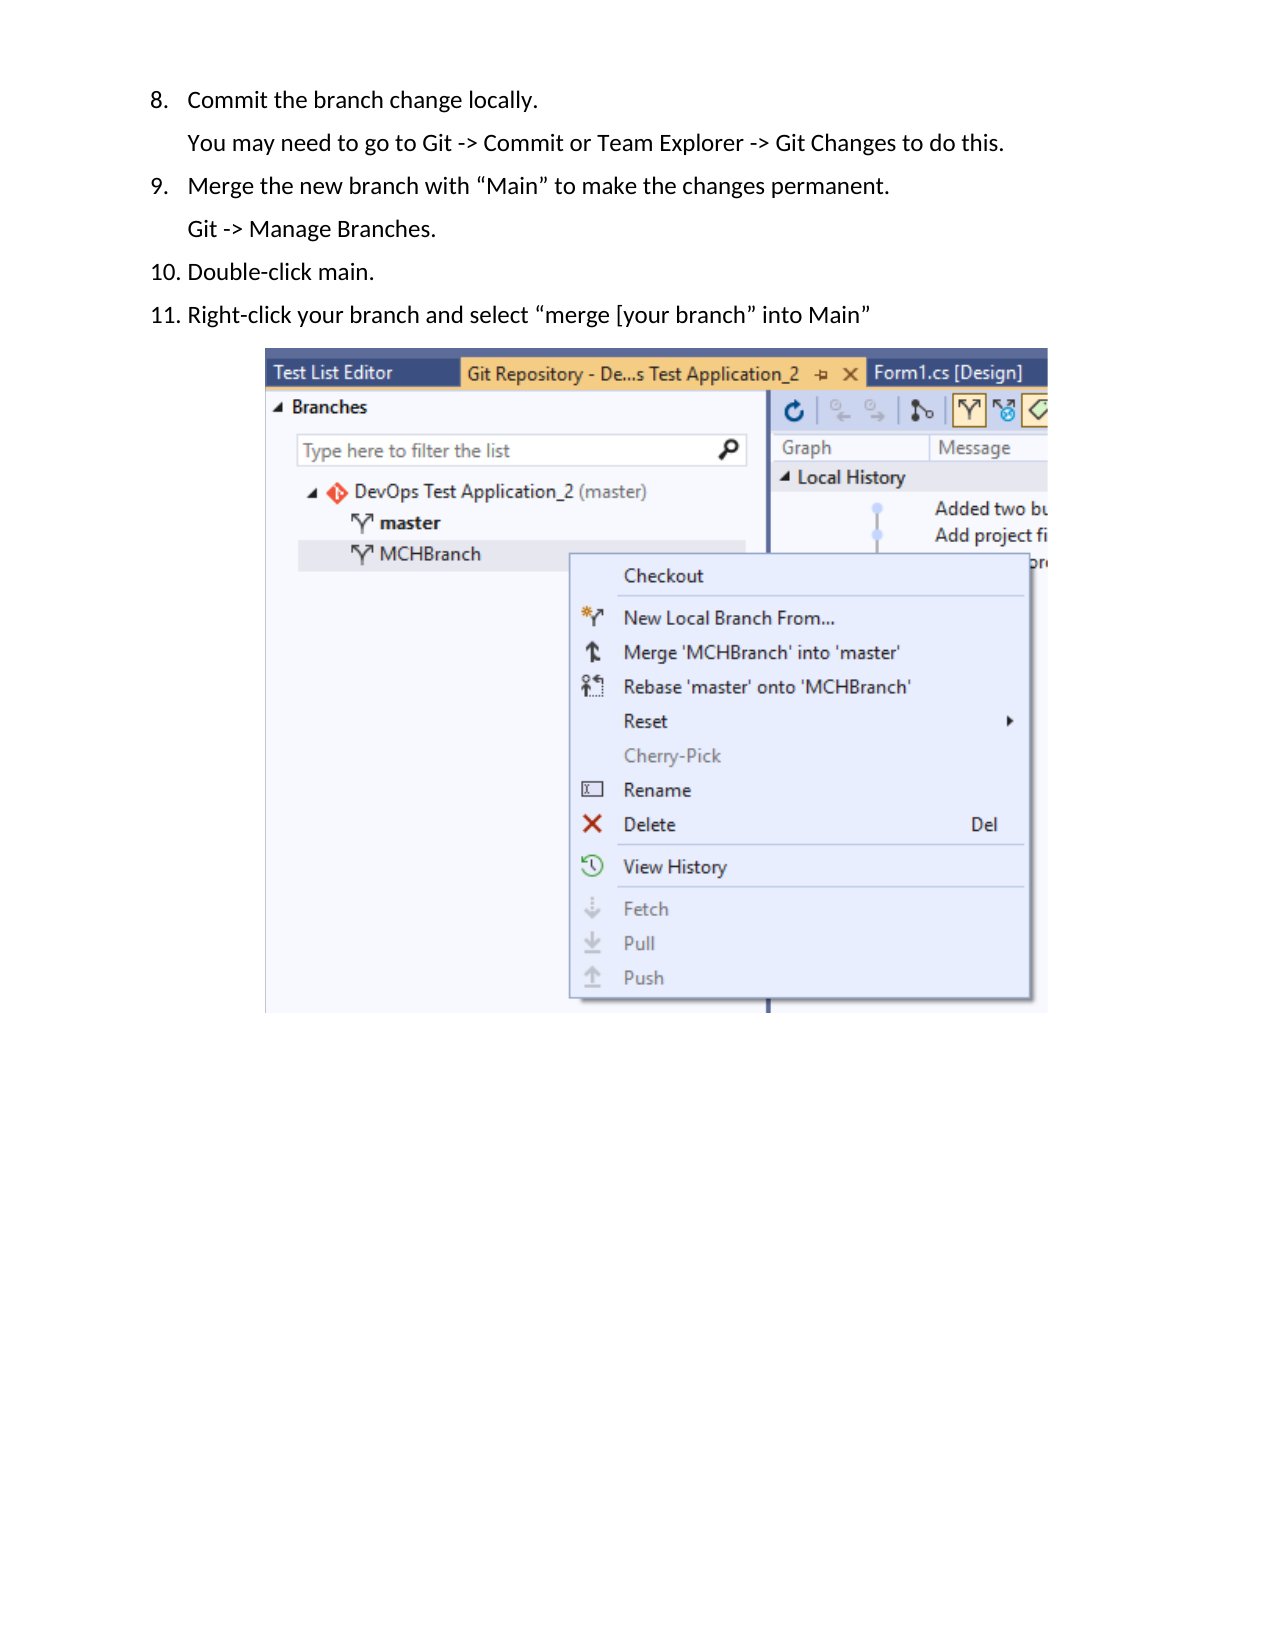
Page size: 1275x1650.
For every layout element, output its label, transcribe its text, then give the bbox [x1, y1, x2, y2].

picture [265, 348, 1048, 1013]
table_header [188, 336, 1125, 1025]
text Commit the branch change locally. [150, 84, 1125, 115]
text Git -> Manage Branches. [187, 213, 1125, 244]
text Right-click your branch and select “merge [your branch” into Main” [150, 299, 1125, 330]
text You may need to go to Git -> Commit or Team Explorer -> Git Changes to do this. [187, 127, 1125, 158]
text Merge the new branch with “Main” to make the changes permanent. [150, 170, 1125, 201]
text Double-click main. [150, 256, 1125, 287]
